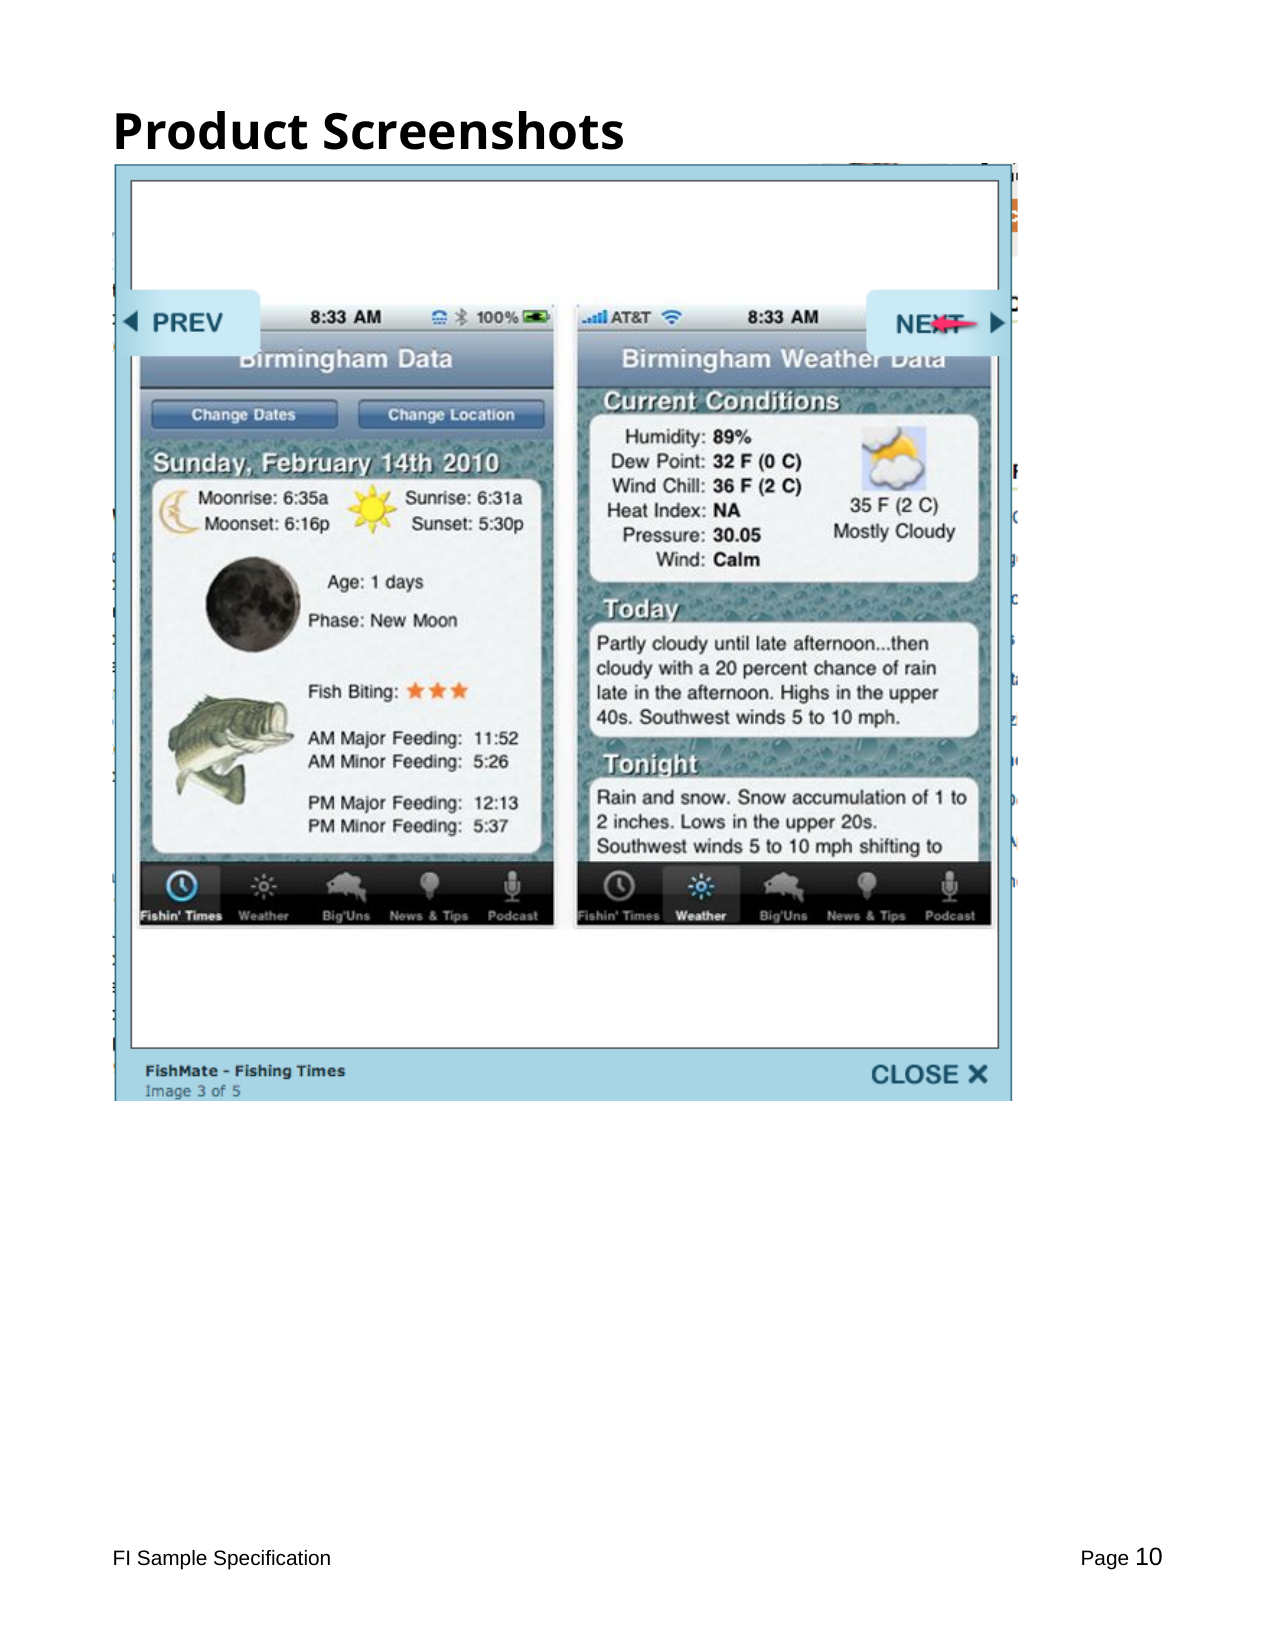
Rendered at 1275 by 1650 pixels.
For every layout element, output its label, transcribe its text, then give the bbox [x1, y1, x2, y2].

picture [112, 163, 1018, 1101]
subtitle Product Screenshots [112, 96, 1162, 164]
